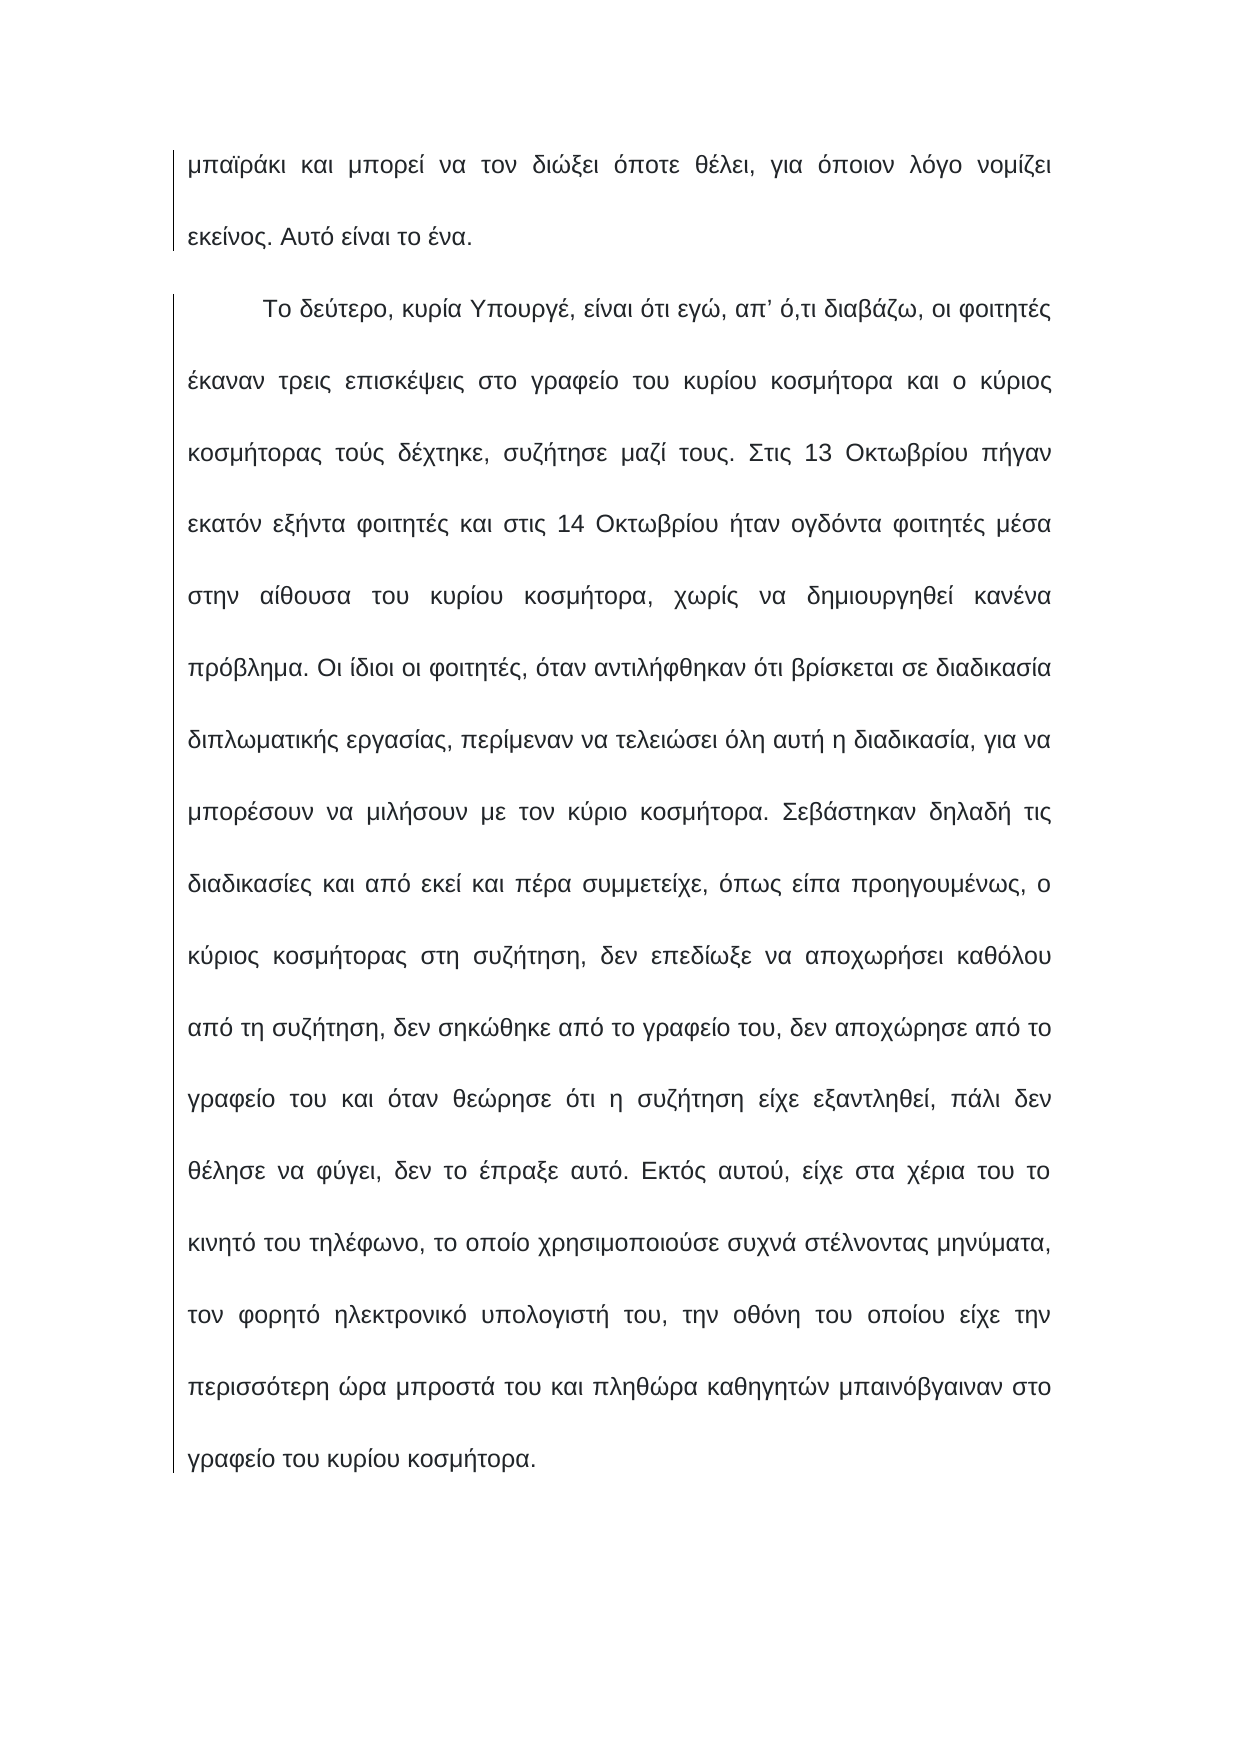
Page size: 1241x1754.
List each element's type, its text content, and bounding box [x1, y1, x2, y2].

text Το δεύτερο, κυρία Υπουργέ, είναι ότι εγώ, απ’ ό,τι διαβάζω, οι φοιτητές έκαναν τρεις επισκέψεις στο γραφείο του κυρίου κοσμήτορα και ο κύριος κοσμήτορας τούς δέχτηκε, συζήτησε μαζί τους. Στις 13 Οκτωβρίου πήγαν εκατόν εξήντα φοιτητές και στις 14 Οκτωβρίου ήταν ογδόντα φοιτητές μέσα στην αίθουσα του κυρίου κοσμήτορα, χωρίς να δημιουργηθεί κανένα πρόβλημα. Οι ίδιοι οι φοιτητές, όταν αντιλήφθηκαν ότι βρίσκεται σε διαδικασία διπλωματικής εργασίας, περίμεναν να τελειώσει όλη αυτή η διαδικασία, για να μπορέσουν να μιλήσουν με τον κύριο κοσμήτορα. Σεβάστηκαν δηλαδή τις διαδικασίες και από εκεί και πέρα συμμετείχε, όπως είπα προηγουμένως, ο κύριος κοσμήτορας στη συζήτηση, δεν επεδίωξε να αποχωρήσει καθόλου από τη συζήτηση, δεν σηκώθηκε από το γραφείο του, δεν αποχώρησε από το γραφείο του και όταν θεώρησε ότι η συζήτηση είχε εξαντληθεί, πάλι δεν θέλησε να φύγει, δεν το έπραξε αυτό. Εκτός αυτού, είχε στα χέρια του το κινητό του τηλέφωνο, το οποίο χρησιμοποιούσε συχνά στέλνοντας μηνύματα, τον φορητό ηλεκτρονικό υπολογιστή του, την οθόνη του οποίου είχε την περισσότερη ώρα μπροστά του και πληθώρα καθηγητών μπαινόβγαιναν στο γραφείο του κυρίου κοσμήτορα. [187, 294, 1053, 1472]
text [187, 150, 1053, 251]
